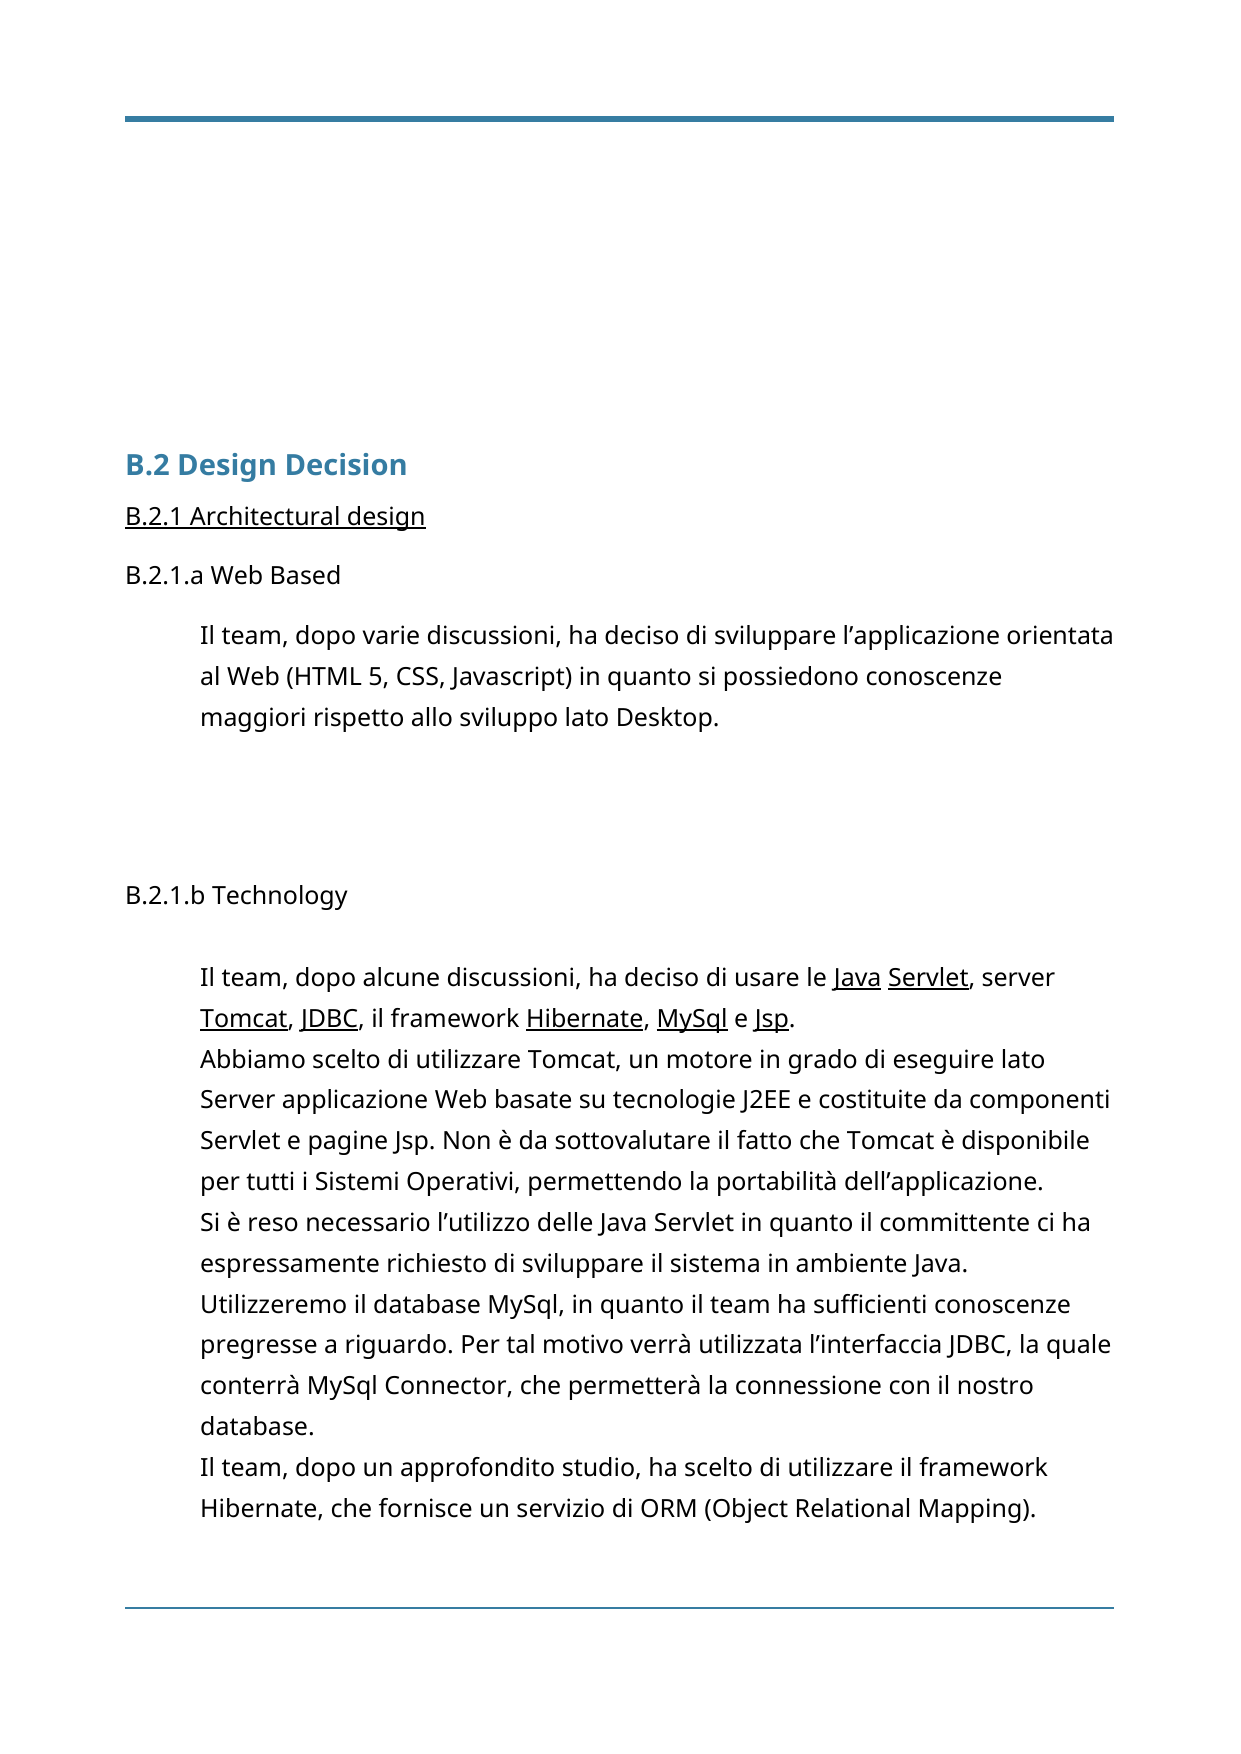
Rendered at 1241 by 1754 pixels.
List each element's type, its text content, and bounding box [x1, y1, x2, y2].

text B.2.1.a Web Based [125, 558, 1115, 592]
subtitle B.2.1 Architectural design [125, 498, 1115, 532]
text Il team, dopo varie discussioni, ha deciso di sviluppare l’applicazione orientata al Web (HTML 5, CSS, Javascript) in quanto si possiedono conoscenze maggiori rispetto allo sviluppo lato Desktop. [200, 617, 1115, 733]
subtitle B.2 Design Decision [125, 444, 1115, 484]
text Il team, dopo un approfondito studio, ha scelto di utilizzare il framework Hibernate, che fornisce un servizio di ORM (Object Relational Mapping). [200, 1449, 1115, 1524]
text Si è reso necessario l’utilizzo delle Java Servlet in quanto il committente ci ha espressamente richiesto di sviluppare il sistema in ambiente Java. [200, 1204, 1115, 1279]
text Il team, dopo alcune discussioni, ha deciso di usare le Java Servlet, server Tomcat, JDBC, il framework Hibernate, MySql e Jsp. [200, 959, 1115, 1034]
text Abbiamo scelto di utilizzare Tomcat, un motore in grado di eseguire lato Server applicazione Web basate su tecnologie J2EE e costituite da componenti Servlet e pagine Jsp. Non è da sottovalutare il fatto che Tomcat è disponibile per tutti i Sistemi Operativi, permettendo la portabilità dell’applicazione. [200, 1041, 1115, 1198]
text Utilizzeremo il database MySql, in quanto il team ha sufficienti conoscenze pregresse a riguardo. Per tal motivo verrà utilizzata l’interfaccia JDBC, la quale conterrà MySql Connector, che permetterà la connessione con il nostro database. [200, 1286, 1115, 1443]
text B.2.1.b Technology [125, 878, 1115, 912]
